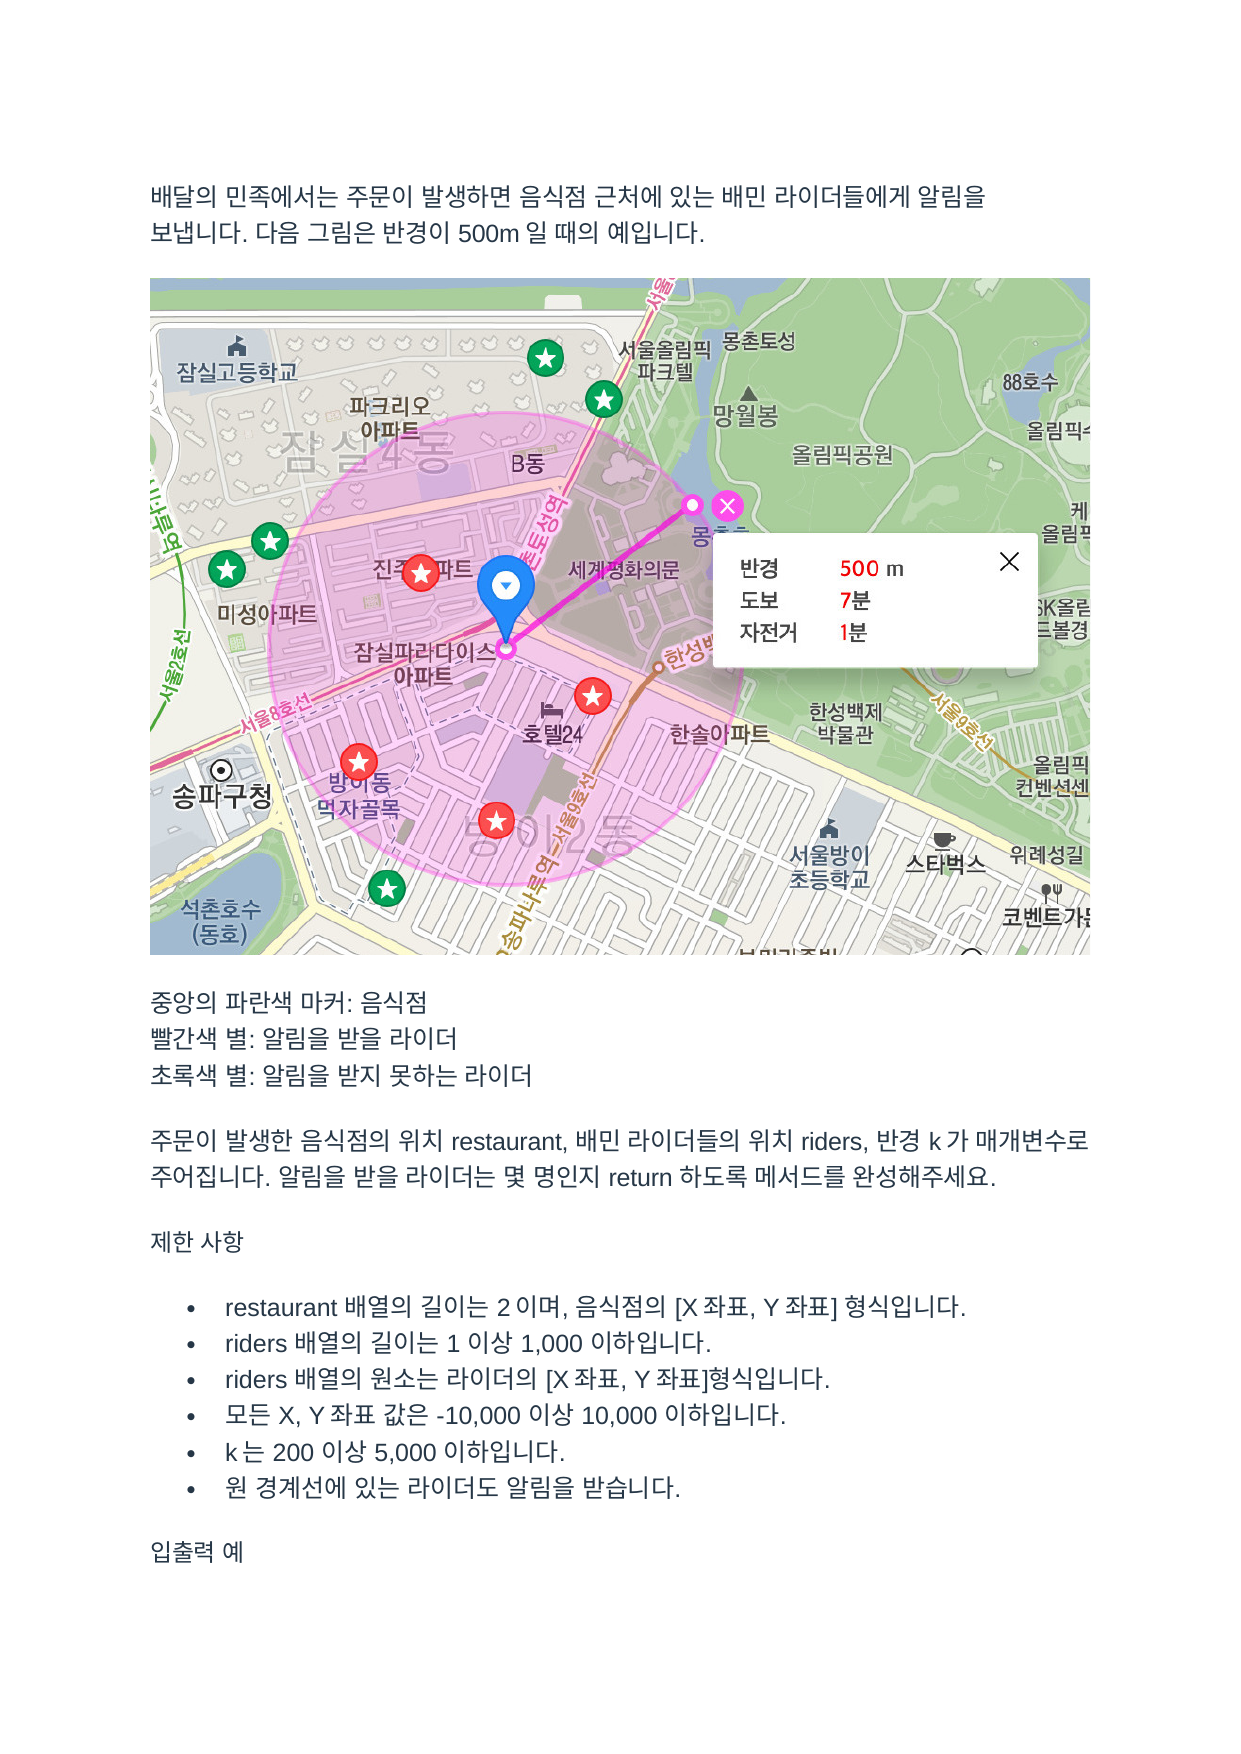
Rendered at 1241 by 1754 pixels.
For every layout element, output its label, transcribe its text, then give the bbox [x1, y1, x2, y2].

text 주문이 발생한 음식점의 위치 restaurant, 배민 라이더들의 위치 riders, 반경 k가 매개변수로 주어집니다. 알림을 받을 라이더는 몇 명인지 return 하도록 메서드를 완성해주세요. [150, 1121, 1090, 1194]
list 원 경계선에 있는 라이더도 알림을 받습니다. [187, 1468, 1090, 1504]
list k는 200 이상 5,000 이하입니다. [187, 1432, 1090, 1468]
picture [150, 278, 1091, 955]
text 제한 사항 [150, 1223, 1090, 1258]
list restaurant 배열의 길이는 2이며, 음식점의 [X좌표, Y좌표] 형식입니다. [187, 1287, 1090, 1323]
text 입출력 예 [150, 1534, 1090, 1568]
text 중앙의 파란색 마커: 음식점 빨간색 별: 알림을 받을 라이더 초록색 별: 알림을 받지 못하는 라이더 [150, 983, 1090, 1092]
text 배달의 민족에서는 주문이 발생하면 음식점 근처에 있는 배민 라이더들에게 알림을 보냅니다. 다음 그림은 반경이 500m일 때의 예입니다. [150, 177, 1090, 250]
list 모든 X, Y좌표 값은 -10,000 이상 10,000 이하입니다. [187, 1396, 1090, 1432]
list riders 배열의 길이는 1 이상 1,000 이하입니다. [187, 1323, 1090, 1359]
list riders 배열의 원소는 라이더의 [X좌표, Y좌표]형식입니다. [187, 1359, 1090, 1396]
